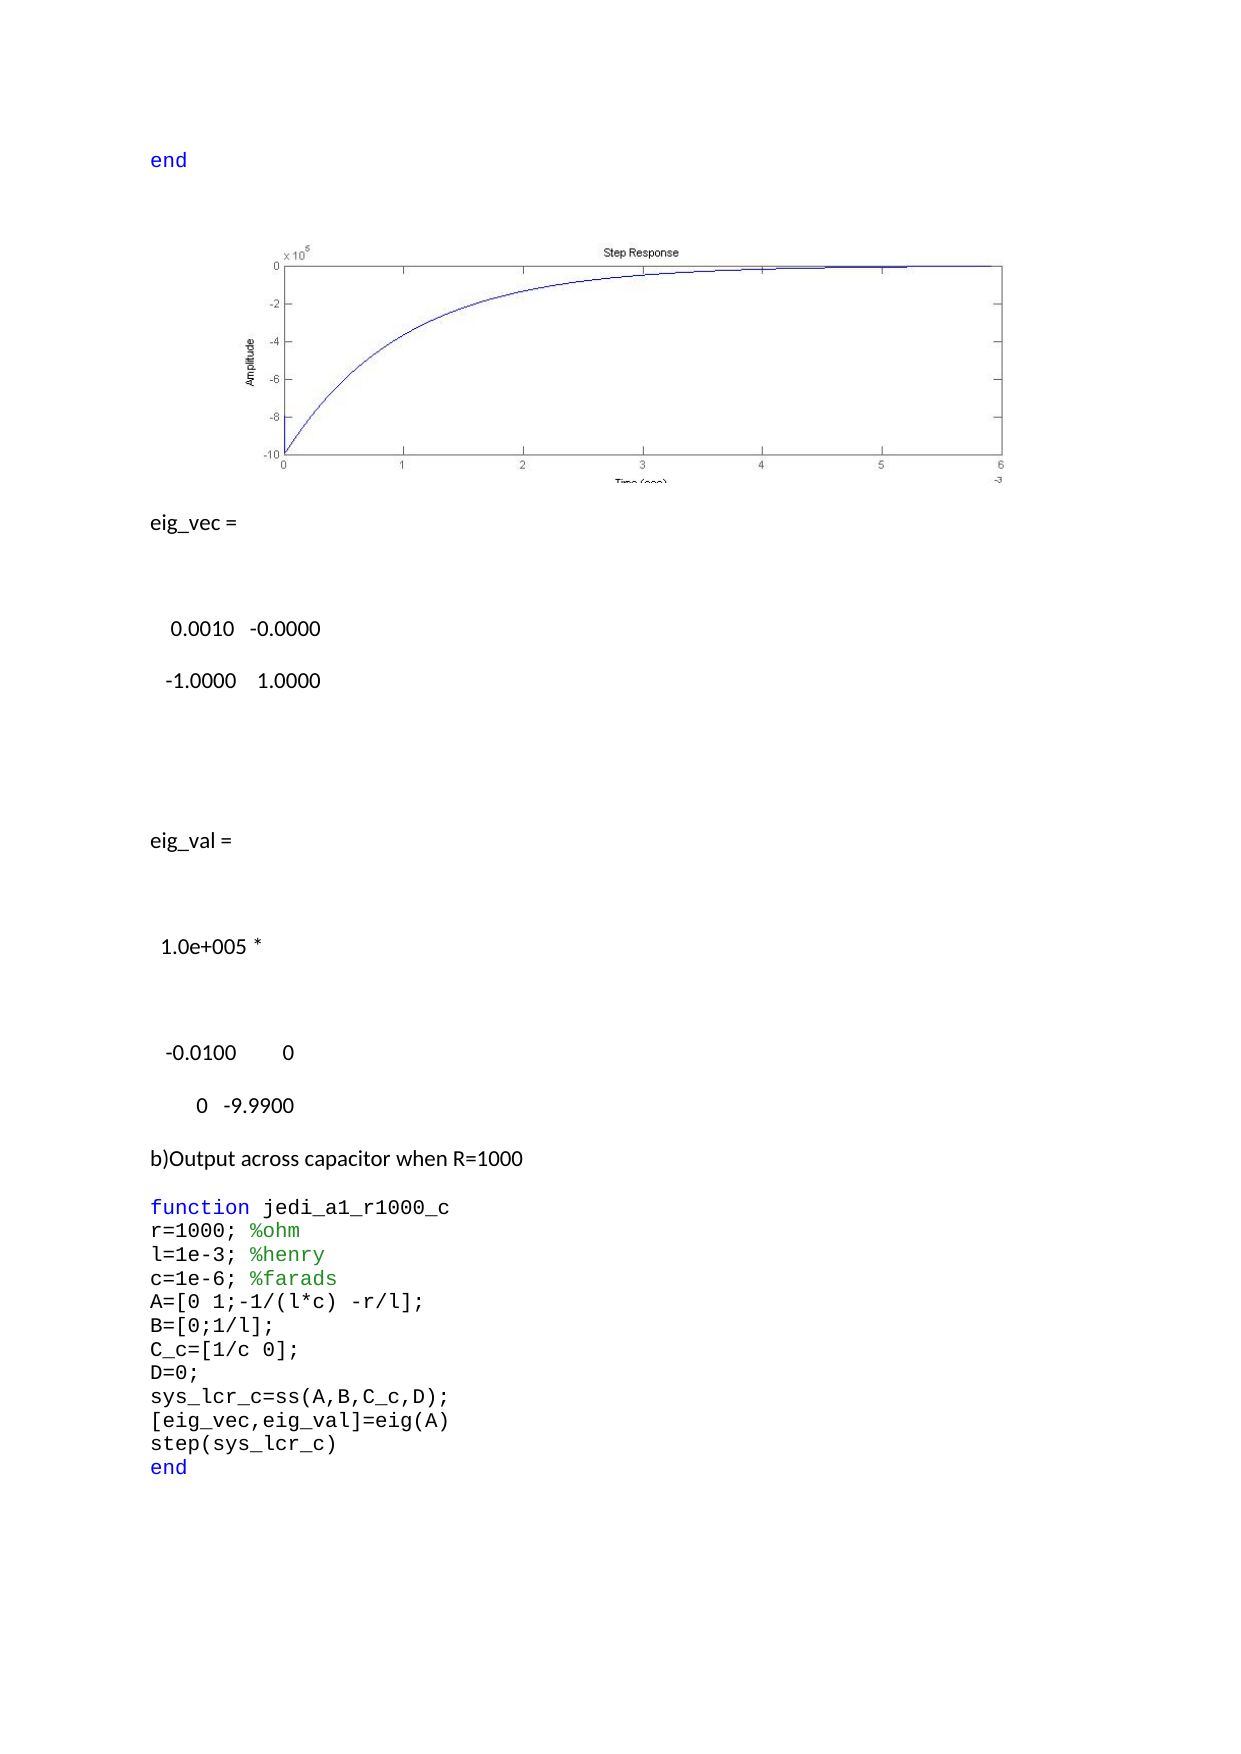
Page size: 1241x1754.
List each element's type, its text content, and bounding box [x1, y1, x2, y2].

text end [150, 1457, 1090, 1481]
text step(sys_lcr_c) [150, 1433, 1090, 1457]
text r=1000; %ohm [150, 1221, 1090, 1244]
text function jedi_a1_r1000_c [150, 1197, 1090, 1221]
text c=1e-6; %farads [150, 1268, 1090, 1291]
text D=0; [150, 1362, 1090, 1386]
text C_c=[1/c 0]; [150, 1339, 1090, 1362]
text sys_lcr_c=ss(A,B,C_c,D); [150, 1386, 1090, 1410]
text 0 -9.9900 [150, 1091, 1090, 1119]
text eig_vec = [150, 508, 1090, 536]
text B=[0;1/l]; [150, 1315, 1090, 1339]
text b)Output across capacitor when R=1000 [150, 1144, 1090, 1172]
picture [150, 226, 1091, 483]
text l=1e-3; %henry [150, 1244, 1090, 1268]
text eig_val = [150, 826, 1090, 854]
text -1.0000 1.0000 [150, 667, 1090, 695]
text end [150, 150, 1090, 174]
text 1.0e+005 * [150, 932, 1090, 960]
text -0.0100 0 [150, 1038, 1090, 1066]
text 0.0010 -0.0000 [150, 614, 1090, 642]
text [eig_vec,eig_val]=eig(A) [150, 1410, 1090, 1433]
text A=[0 1;-1/(l*c) -r/l]; [150, 1291, 1090, 1315]
